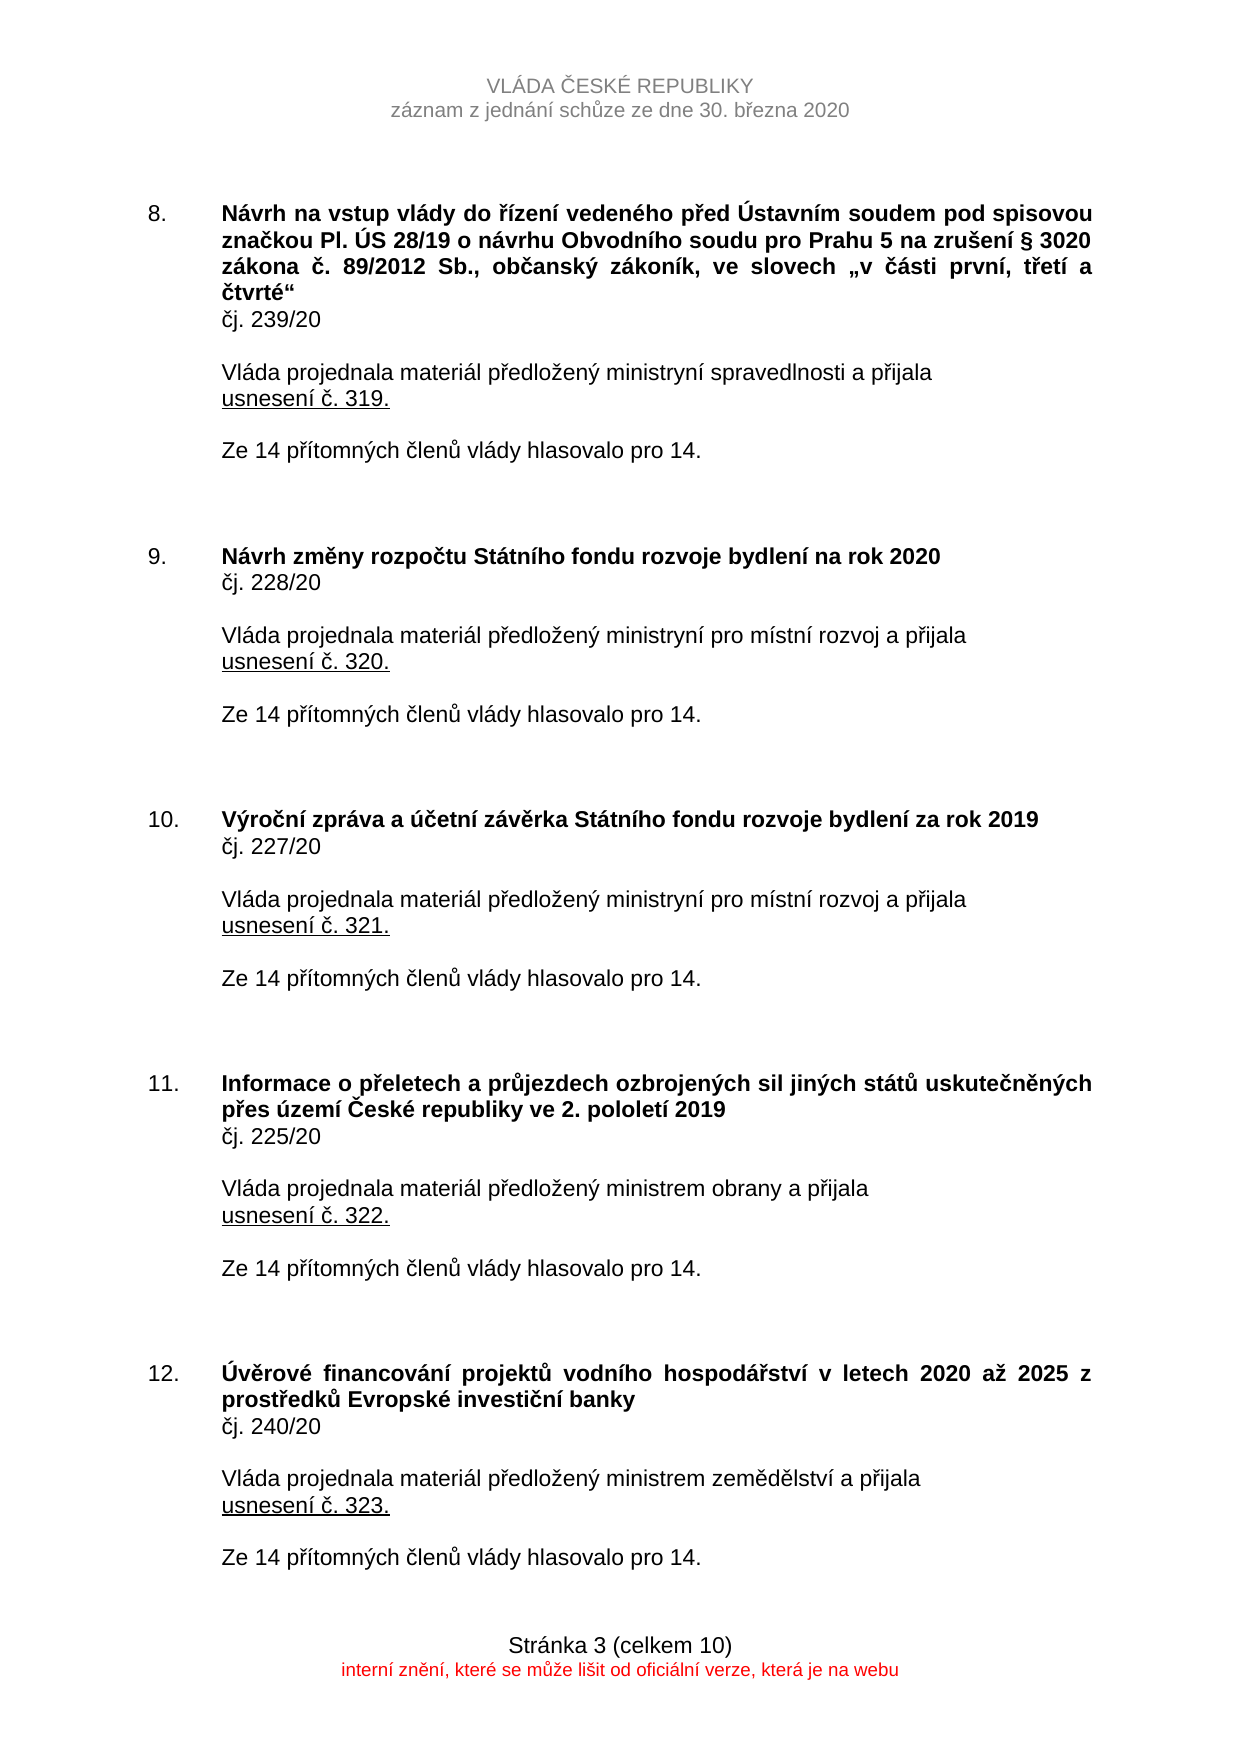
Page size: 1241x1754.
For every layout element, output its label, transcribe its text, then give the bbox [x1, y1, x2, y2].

text 9. Návrh změny rozpočtu Státního fondu rozvoje bydlení na rok 2020 [148, 543, 1093, 569]
text Vláda projednala materiál předložený ministryní spravedlnosti a přijala [148, 358, 1093, 385]
text usnesení č. 322. [148, 1202, 1093, 1228]
text čj. 240/20 [148, 1413, 1093, 1439]
text Vláda projednala materiál předložený ministrem zemědělství a přijala [148, 1465, 1093, 1492]
text čj. 225/20 [148, 1123, 1093, 1149]
text čj. 239/20 [148, 306, 1093, 332]
text Ze 14 přítomných členů vlády hlasovalo pro 14. [148, 964, 1093, 991]
text Ze 14 přítomných členů vlády hlasovalo pro 14. [148, 701, 1093, 727]
text 10. Výroční zpráva a účetní závěrka Státního fondu rozvoje bydlení za rok 2019 [148, 806, 1093, 833]
text 8. Návrh na vstup vlády do řízení vedeného před Ústavním soudem pod spisovou značkou Pl. ÚS 28/19 o návrhu Obvodního soudu pro Prahu 5 na zrušení § 3020 zákona č. 89/2012 Sb., občanský zákoník, ve slovech „v části první, třetí a čtvrté“ [148, 200, 1093, 306]
text 12. Úvěrové financování projektů vodního hospodářství v letech 2020 až 2025 z prostředků Evropské investiční banky [148, 1360, 1093, 1413]
text Vláda projednala materiál předložený ministryní pro místní rozvoj a přijala [148, 886, 1093, 912]
text usnesení č. 323. [148, 1492, 1093, 1518]
text Ze 14 přítomných členů vlády hlasovalo pro 14. [148, 1544, 1093, 1571]
text usnesení č. 321. [148, 912, 1093, 938]
text usnesení č. 320. [148, 648, 1093, 675]
text usnesení č. 319. [148, 385, 1093, 411]
text 11. Informace o přeletech a průjezdech ozbrojených sil jiných států uskutečněných přes území České republiky ve 2. pololetí 2019 [148, 1070, 1093, 1123]
text Ze 14 přítomných členů vlády hlasovalo pro 14. [148, 437, 1093, 464]
text čj. 227/20 [148, 833, 1093, 859]
text Vláda projednala materiál předložený ministrem obrany a přijala [148, 1175, 1093, 1202]
text Ze 14 přítomných členů vlády hlasovalo pro 14. [148, 1254, 1093, 1281]
text Vláda projednala materiál předložený ministryní pro místní rozvoj a přijala [148, 622, 1093, 648]
text čj. 228/20 [148, 569, 1093, 596]
